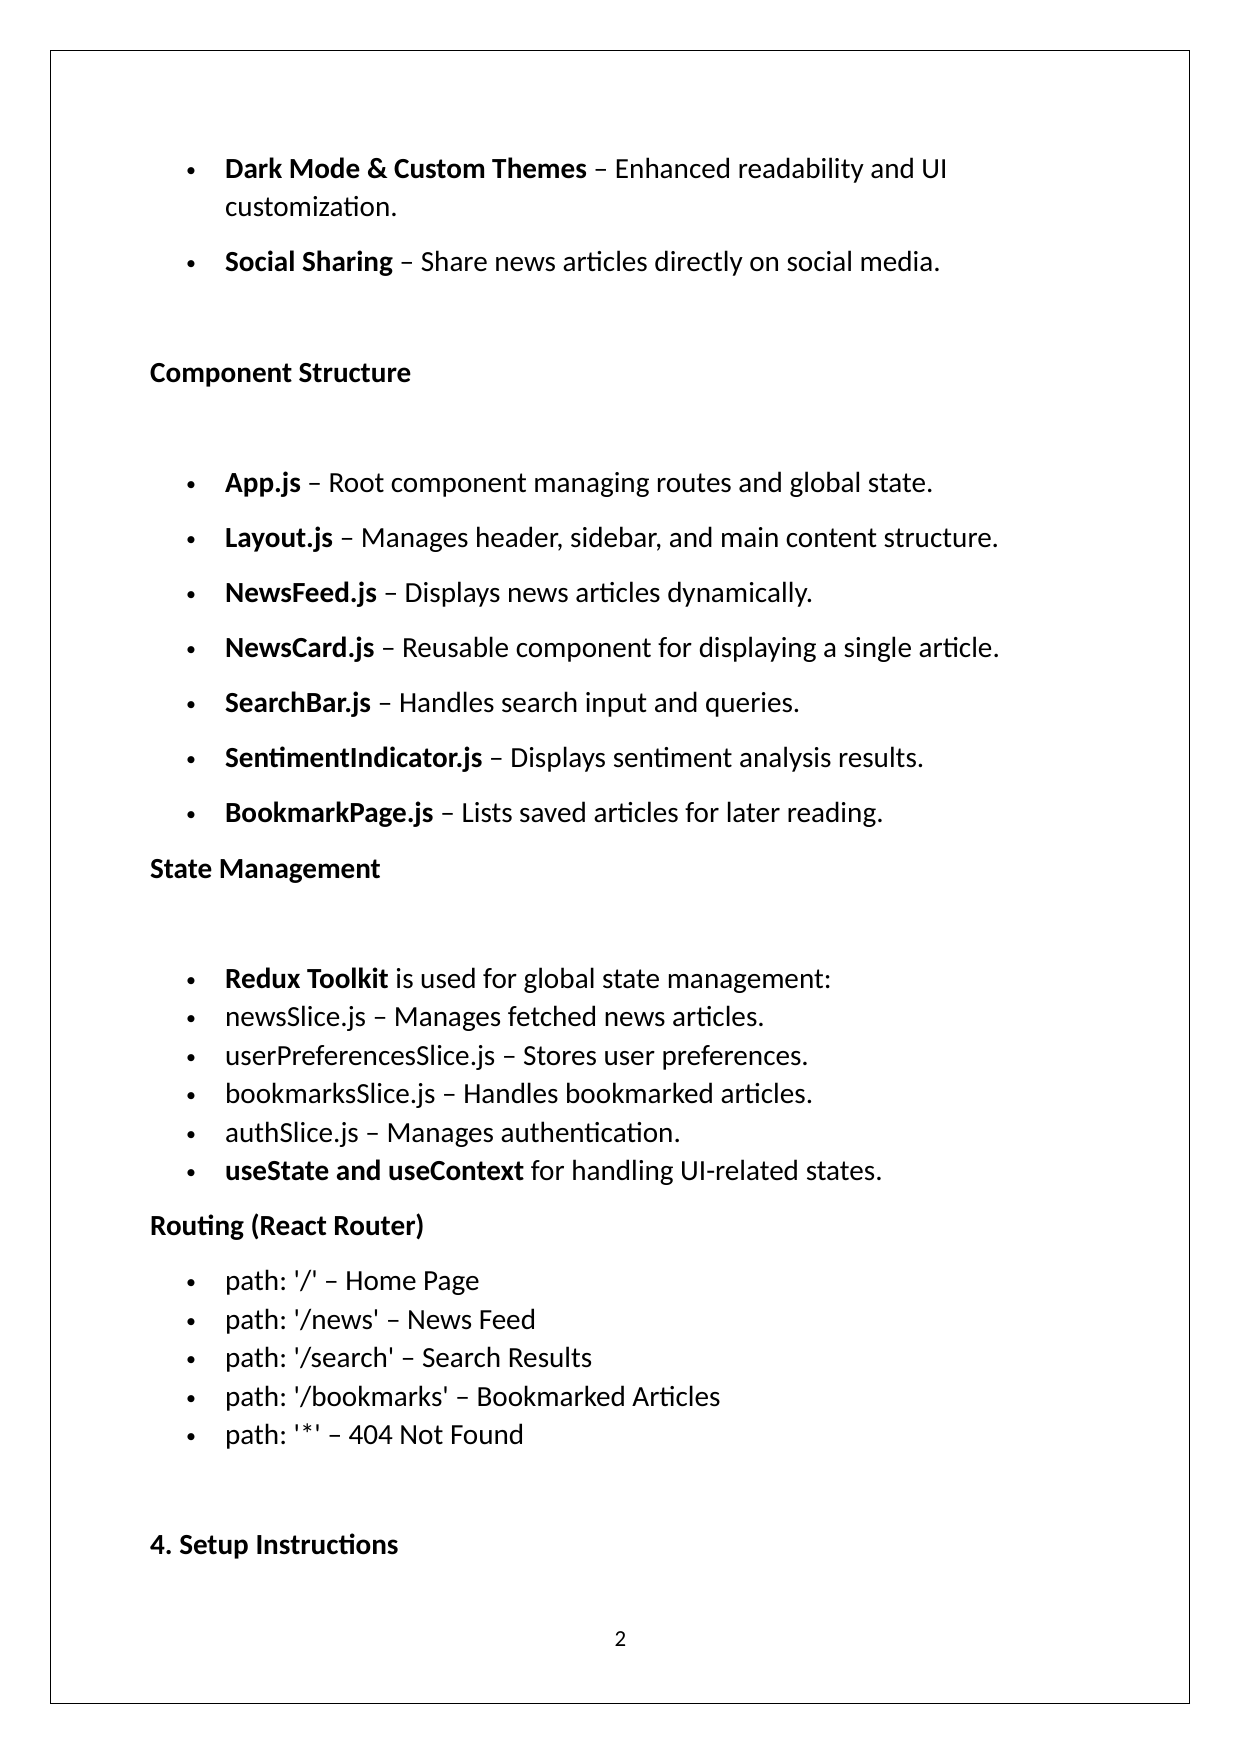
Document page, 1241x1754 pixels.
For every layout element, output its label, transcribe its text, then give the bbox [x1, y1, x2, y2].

list path: '*' – 404 Not Found [187, 1416, 1090, 1452]
list path: '/news' – News Feed [187, 1301, 1090, 1336]
text Component Structure [150, 354, 1090, 389]
list userPreferencesSlice.js – Stores user preferences. [187, 1037, 1090, 1072]
text State Management [150, 850, 1090, 885]
list Dark Mode & Custom Themes – Enhanced readability and UI customization. [187, 150, 1090, 224]
list useState and useContext for handling UI-related states. [187, 1152, 1090, 1188]
list NewsCard.js – Reusable component for displaying a single article. [187, 629, 1090, 665]
list path: '/search' – Search Results [187, 1339, 1090, 1375]
list NewsFeed.js – Displays news articles dynamically. [187, 574, 1090, 610]
list Social Sharing – Share news articles directly on social media. [187, 243, 1090, 279]
text Routing (React Router) [150, 1207, 1090, 1243]
list App.js – Root component managing routes and global state. [187, 464, 1090, 499]
list path: '/bookmarks' – Bookmarked Articles [187, 1378, 1090, 1413]
list path: '/' – Home Page [187, 1262, 1090, 1298]
list newsSlice.js – Manages fetched news articles. [187, 998, 1090, 1034]
list authSlice.js – Manages authentication. [187, 1114, 1090, 1149]
list SentimentIndicator.js – Displays sentiment analysis results. [187, 739, 1090, 775]
list Layout.js – Manages header, sidebar, and main content structure. [187, 519, 1090, 555]
list BookmarkPage.js – Lists saved articles for later reading. [187, 794, 1090, 830]
list bookmarksSlice.js – Handles bookmarked articles. [187, 1075, 1090, 1111]
list Redux Toolkit is used for global state management: [187, 960, 1090, 996]
text 4. Setup Instructions [150, 1526, 1090, 1562]
list SearchBar.js – Handles search input and queries. [187, 684, 1090, 720]
